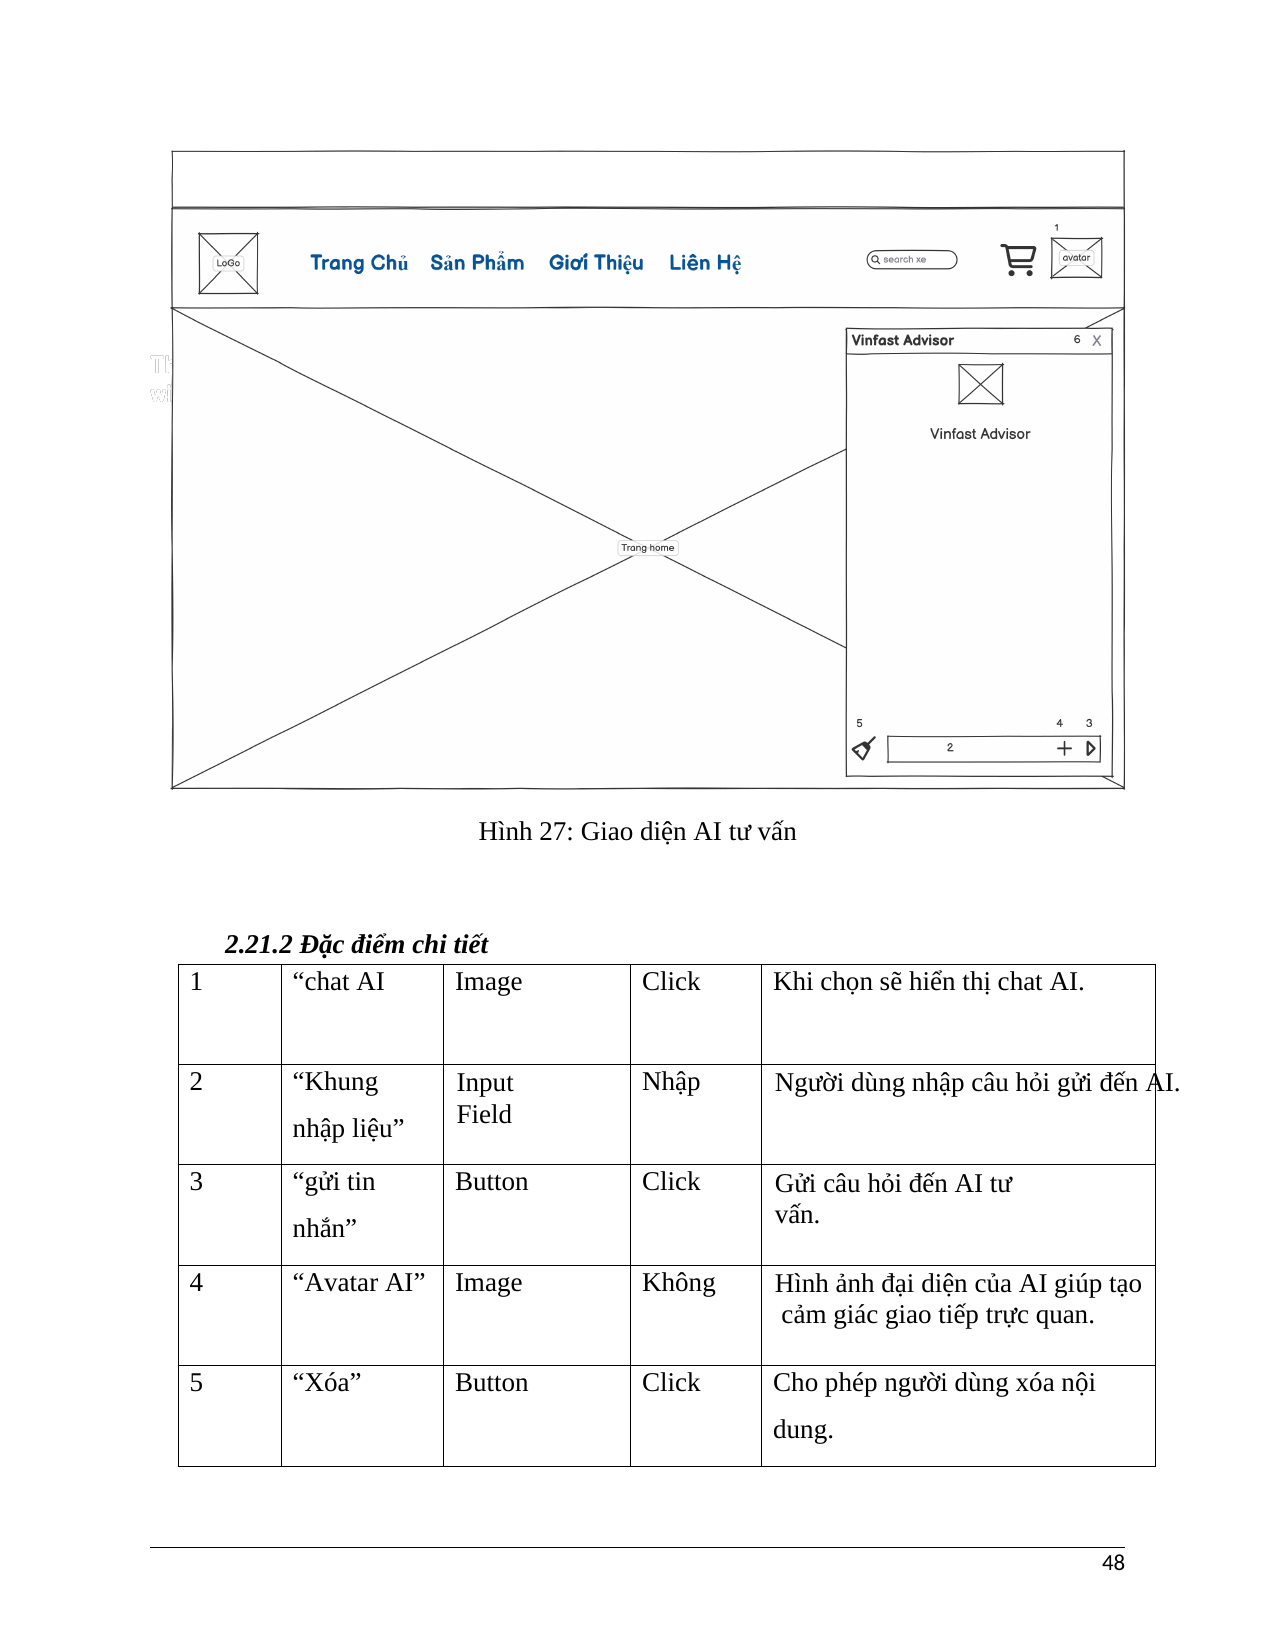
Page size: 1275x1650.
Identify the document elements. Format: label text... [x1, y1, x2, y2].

table_header Click [631, 965, 761, 1064]
table_header “chat AI [282, 965, 443, 1064]
picture [150, 150, 1125, 790]
table_header Image [444, 965, 630, 1064]
table_cell “Xóa” [282, 1366, 443, 1466]
table_cell “Avatar AI” [282, 1266, 443, 1365]
table_cell Không [631, 1266, 761, 1365]
subtitle 2.21.2 Đặc điểm chi tiết [150, 928, 1125, 959]
table_cell Button [444, 1165, 630, 1265]
table_cell [762, 1266, 1155, 1365]
table_header Khi chọn sẽ hiển thị chat AI. [762, 965, 1155, 1064]
table_cell Cho phép người dùng xóa nội dung. [762, 1366, 1155, 1466]
table_cell 4 [179, 1266, 281, 1365]
table_cell [444, 1065, 630, 1164]
table_cell [762, 1065, 1155, 1164]
table_cell [762, 1165, 1155, 1265]
table_cell Click [631, 1165, 761, 1265]
table_cell 2 [179, 1065, 281, 1164]
table_cell Button [444, 1366, 630, 1466]
table_cell “gửi tin nhắn” [282, 1165, 443, 1265]
text Hình 27: Giao diện AI tư vấn [150, 815, 1125, 846]
table_cell 5 [179, 1366, 281, 1466]
table_cell Click [631, 1366, 761, 1466]
table_cell “Khung nhập liệu” [282, 1065, 443, 1164]
table_cell 3 [179, 1165, 281, 1265]
table_cell Image [444, 1266, 630, 1365]
table_header 1 [179, 965, 281, 1064]
table_cell Nhập [631, 1065, 761, 1164]
